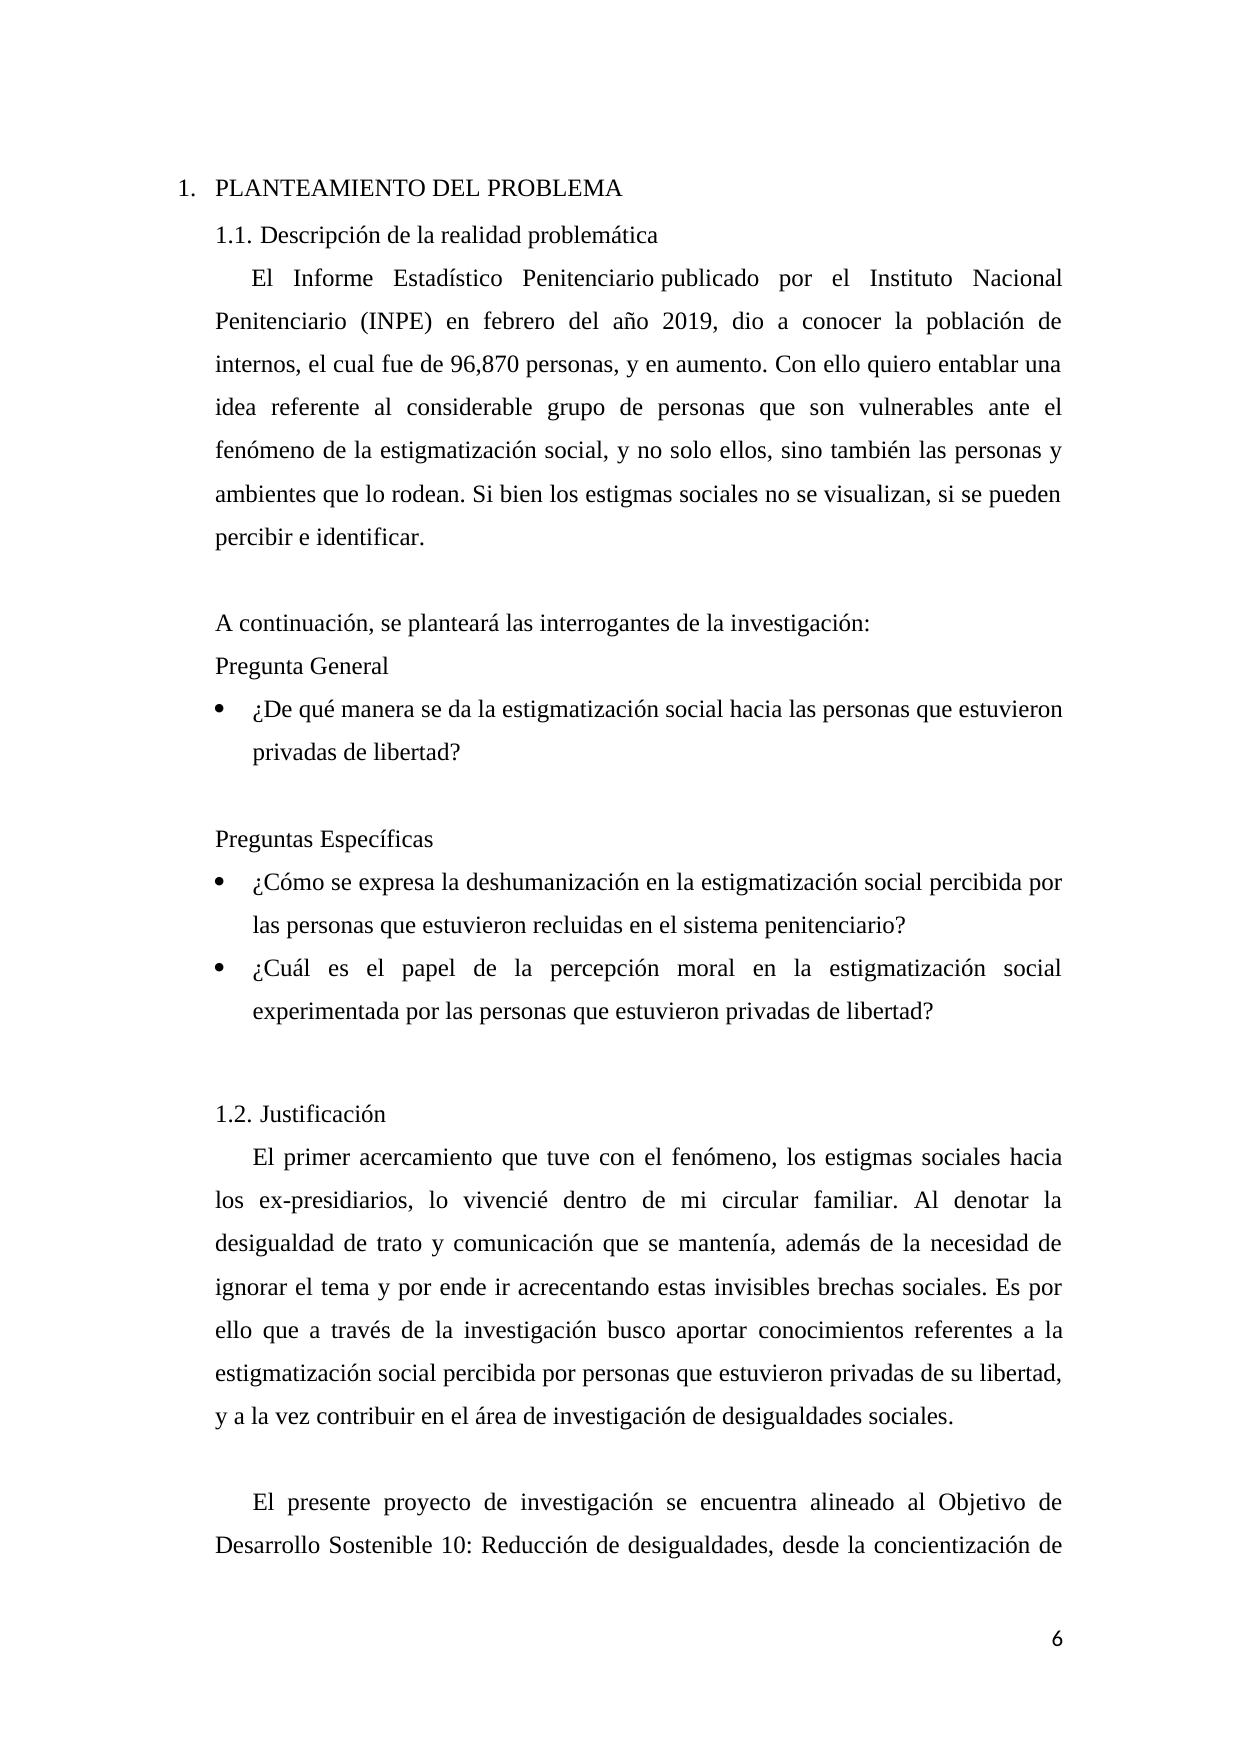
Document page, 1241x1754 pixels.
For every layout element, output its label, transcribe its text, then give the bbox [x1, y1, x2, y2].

list Pregunta General [215, 651, 1063, 680]
subtitle Descripción de la realidad problemática [215, 220, 1063, 249]
subtitle Justificación [215, 1099, 1063, 1128]
list El primer acercamiento que tuve con el fenómeno, los estigmas sociales hacia los ex-presidiarios, lo vivencié dentro de mi circular familiar. Al denotar la desigualdad de trato y comunicación que se mantenía, además de la necesidad de ignorar el tema y por ende ir acrecentando estas invisibles brechas sociales. Es por ello que a través de la investigación busco aportar conocimientos referentes a la estigmatización social percibida por personas que estuvieron privadas de su libertad, y a la vez contribuir en el área de investigación de desigualdades sociales. [215, 1142, 1063, 1430]
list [215, 1487, 1063, 1559]
list ¿Cuál es el papel de la percepción moral en la estigmatización social experimentada por las personas que estuvieron privadas de libertad? [215, 953, 1063, 1025]
list ¿De qué manera se da la estigmatización social hacia las personas que estuvieron privadas de libertad? [215, 694, 1063, 766]
list Preguntas Específicas [215, 824, 1063, 852]
list El Informe Estadístico Penitenciario publicado por el Instituto Nacional Penitenciario (INPE) en febrero del año 2019, dio a conocer la población de internos, el cual fue de 96,870 personas, y en aumento. Con ello quiero entablar una idea referente al considerable grupo de personas que son vulnerables ante el fenómeno de la estigmatización social, y no solo ellos, sino también las personas y ambientes que lo rodean. Si bien los estigmas sociales no se visualizan, si se pueden percibir e identificar. [215, 263, 1063, 551]
list A continuación, se planteará las interrogantes de la investigación: [215, 608, 1063, 637]
list ¿Cómo se expresa la deshumanización en la estigmatización social percibida por las personas que estuvieron recluidas en el sistema penitenciario? [215, 867, 1063, 939]
subtitle PLANTEAMIENTO DEL PROBLEMA [177, 173, 1063, 201]
